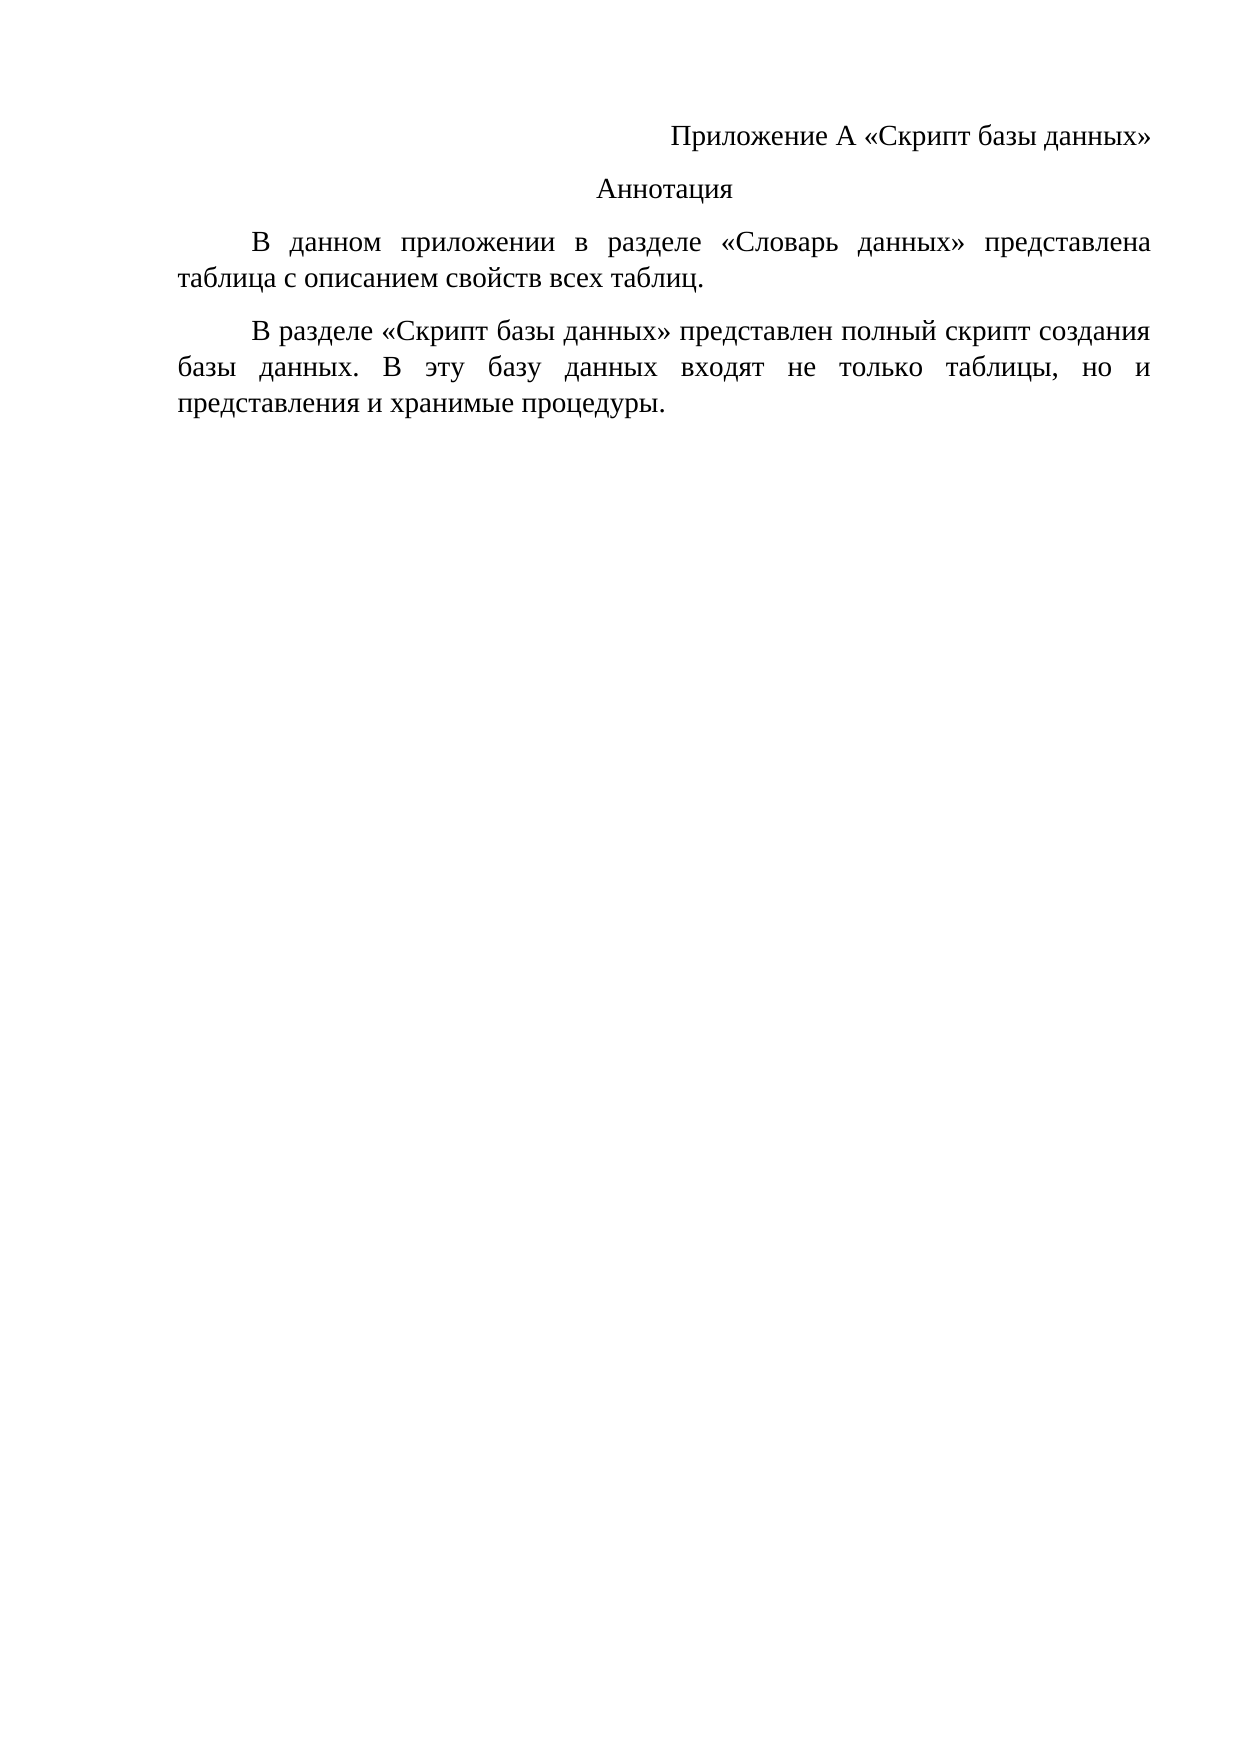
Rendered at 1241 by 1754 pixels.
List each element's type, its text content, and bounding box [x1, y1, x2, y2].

text Приложение А «Скрипт базы данных» [177, 118, 1152, 152]
text В разделе «Скрипт базы данных» представлен полный скрипт создания базы данных. В эту базу данных входят не только таблицы, но и представления и хранимые процедуры. [177, 313, 1152, 418]
text В данном приложении в разделе «Словарь данных» представлена таблица с описанием свойств всех таблиц. [177, 224, 1152, 293]
text Аннотация [177, 171, 1152, 204]
